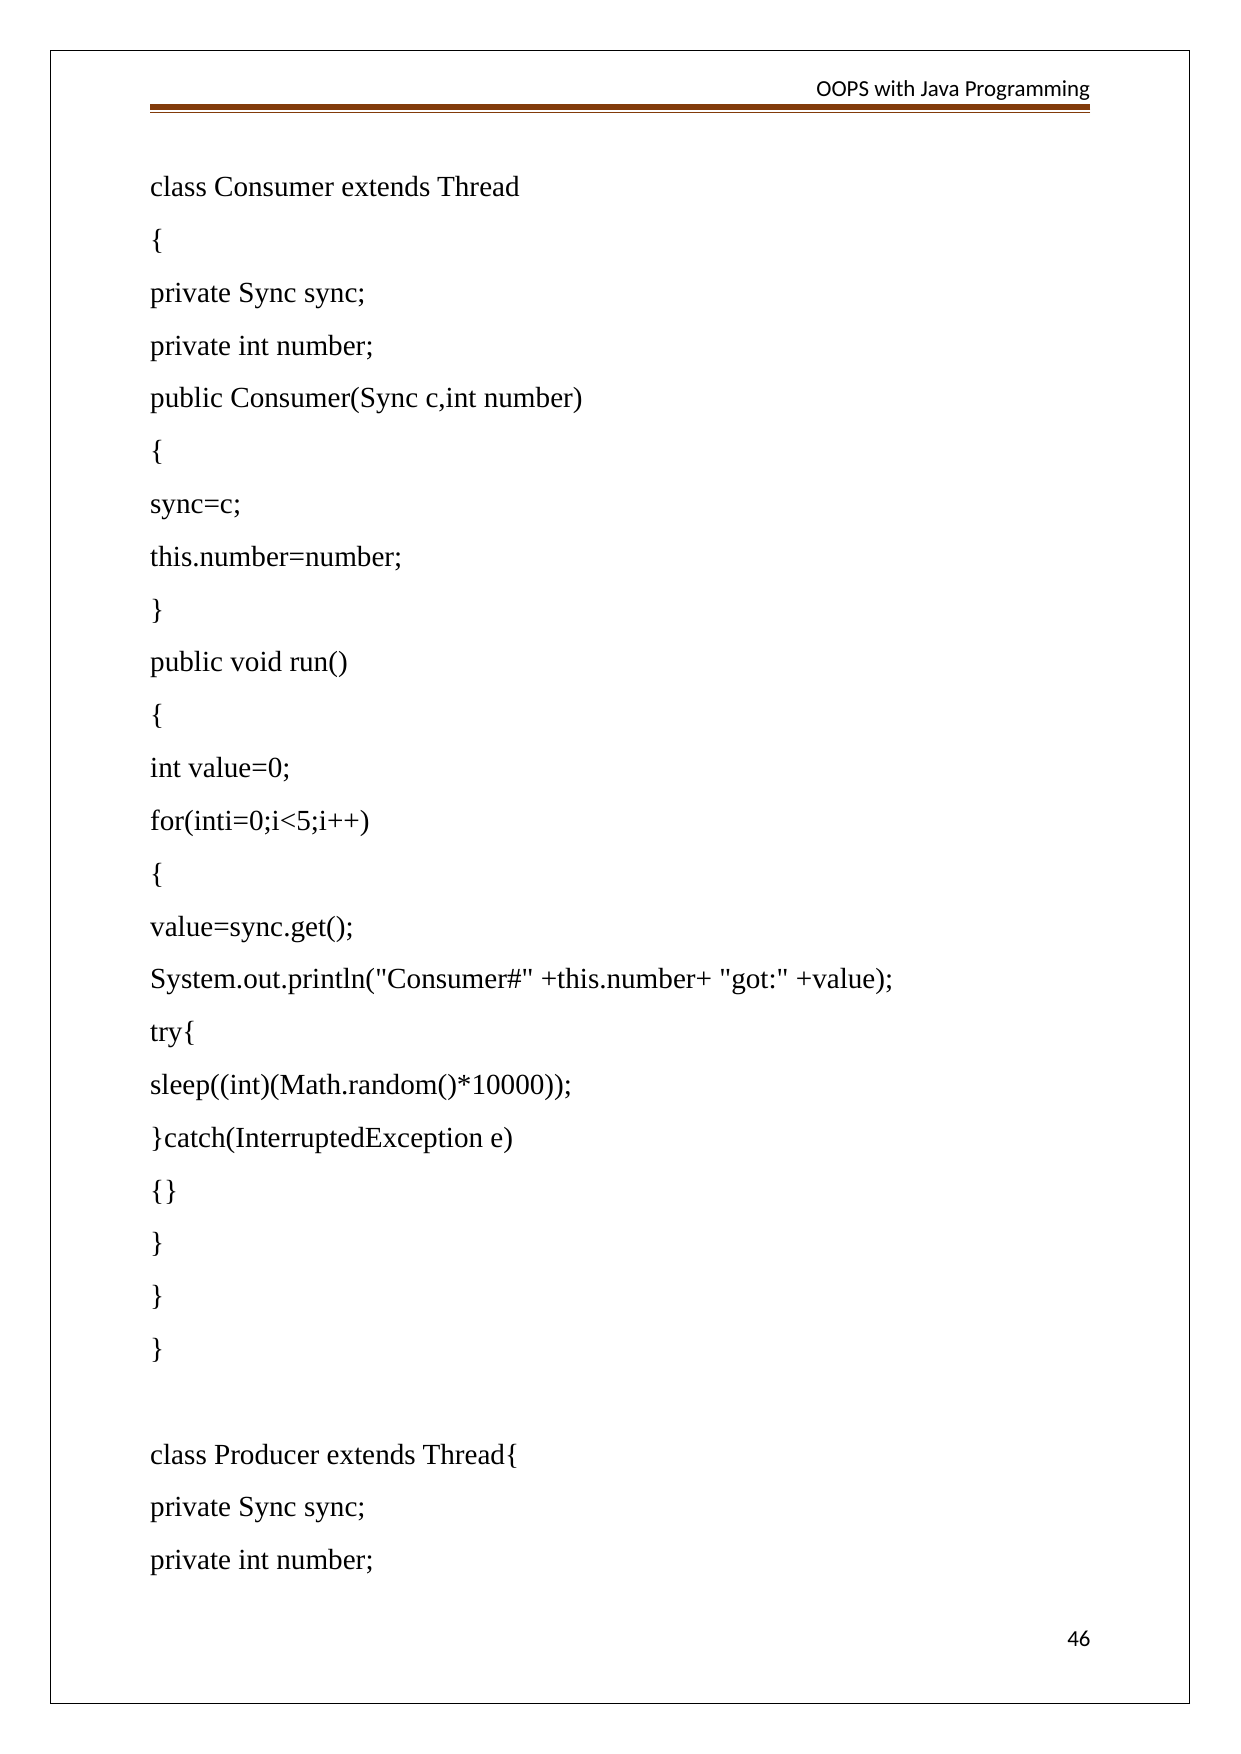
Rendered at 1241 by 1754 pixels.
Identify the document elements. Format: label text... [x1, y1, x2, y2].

text public Consumer(Sync c,int number) [150, 381, 1090, 414]
text private Sync sync; [150, 275, 1090, 308]
text } [150, 1331, 1090, 1365]
text this.number=number; [150, 539, 1090, 572]
text private int number; [150, 1542, 1090, 1576]
text { [150, 856, 1090, 889]
text {} [150, 1173, 1090, 1206]
text System.out.println("Consumer#" +this.number+ "got:" +value); [150, 961, 1090, 995]
text sync=c; [150, 486, 1090, 520]
text public void run() [150, 644, 1090, 678]
text } [150, 1278, 1090, 1312]
text { [150, 697, 1090, 731]
text { [150, 433, 1090, 467]
text for(inti=0;i<5;i++) [150, 803, 1090, 837]
text int value=0; [150, 750, 1090, 784]
text } [150, 1226, 1090, 1259]
text sleep((int)(Math.random()*10000)); [150, 1067, 1090, 1101]
text class Producer extends Thread{ [150, 1437, 1090, 1470]
text value=sync.get(); [150, 909, 1090, 942]
text try{ [150, 1014, 1090, 1048]
text } [150, 592, 1090, 625]
text class Consumer extends Thread [150, 169, 1090, 203]
text private int number; [150, 328, 1090, 361]
text { [150, 222, 1090, 256]
text }catch(InterruptedException e) [150, 1120, 1090, 1153]
text private Sync sync; [150, 1489, 1090, 1523]
